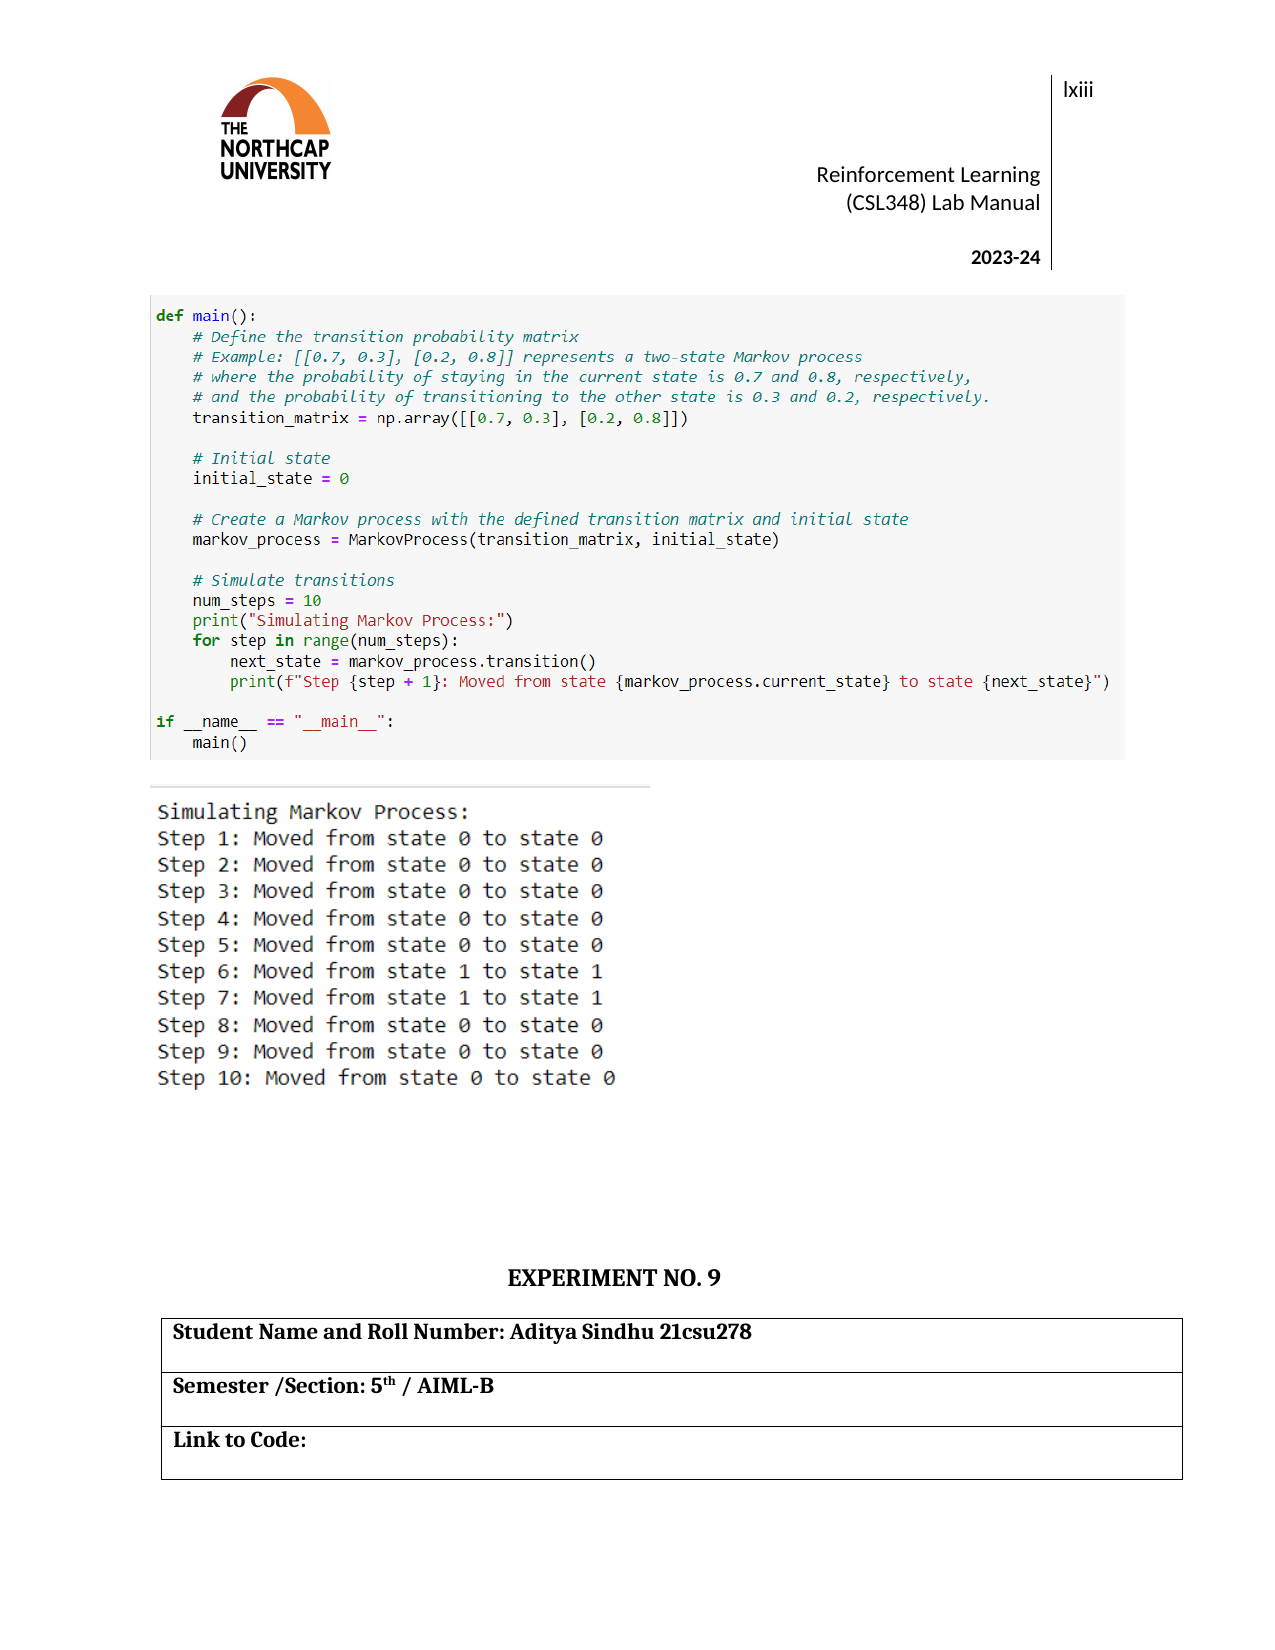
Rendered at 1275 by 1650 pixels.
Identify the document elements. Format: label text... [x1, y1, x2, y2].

picture [220, 75, 332, 183]
picture [150, 784, 650, 1100]
table_cell Link to Code: [162, 1427, 1182, 1479]
text EXPERIMENT NO. 9 [150, 1264, 1125, 1293]
picture [150, 295, 1125, 760]
table_cell Semester /Section: 5th / AIML-B [162, 1373, 1182, 1426]
table_header Student Name and Roll Number: Aditya Sindhu 21csu278 [162, 1319, 1182, 1372]
